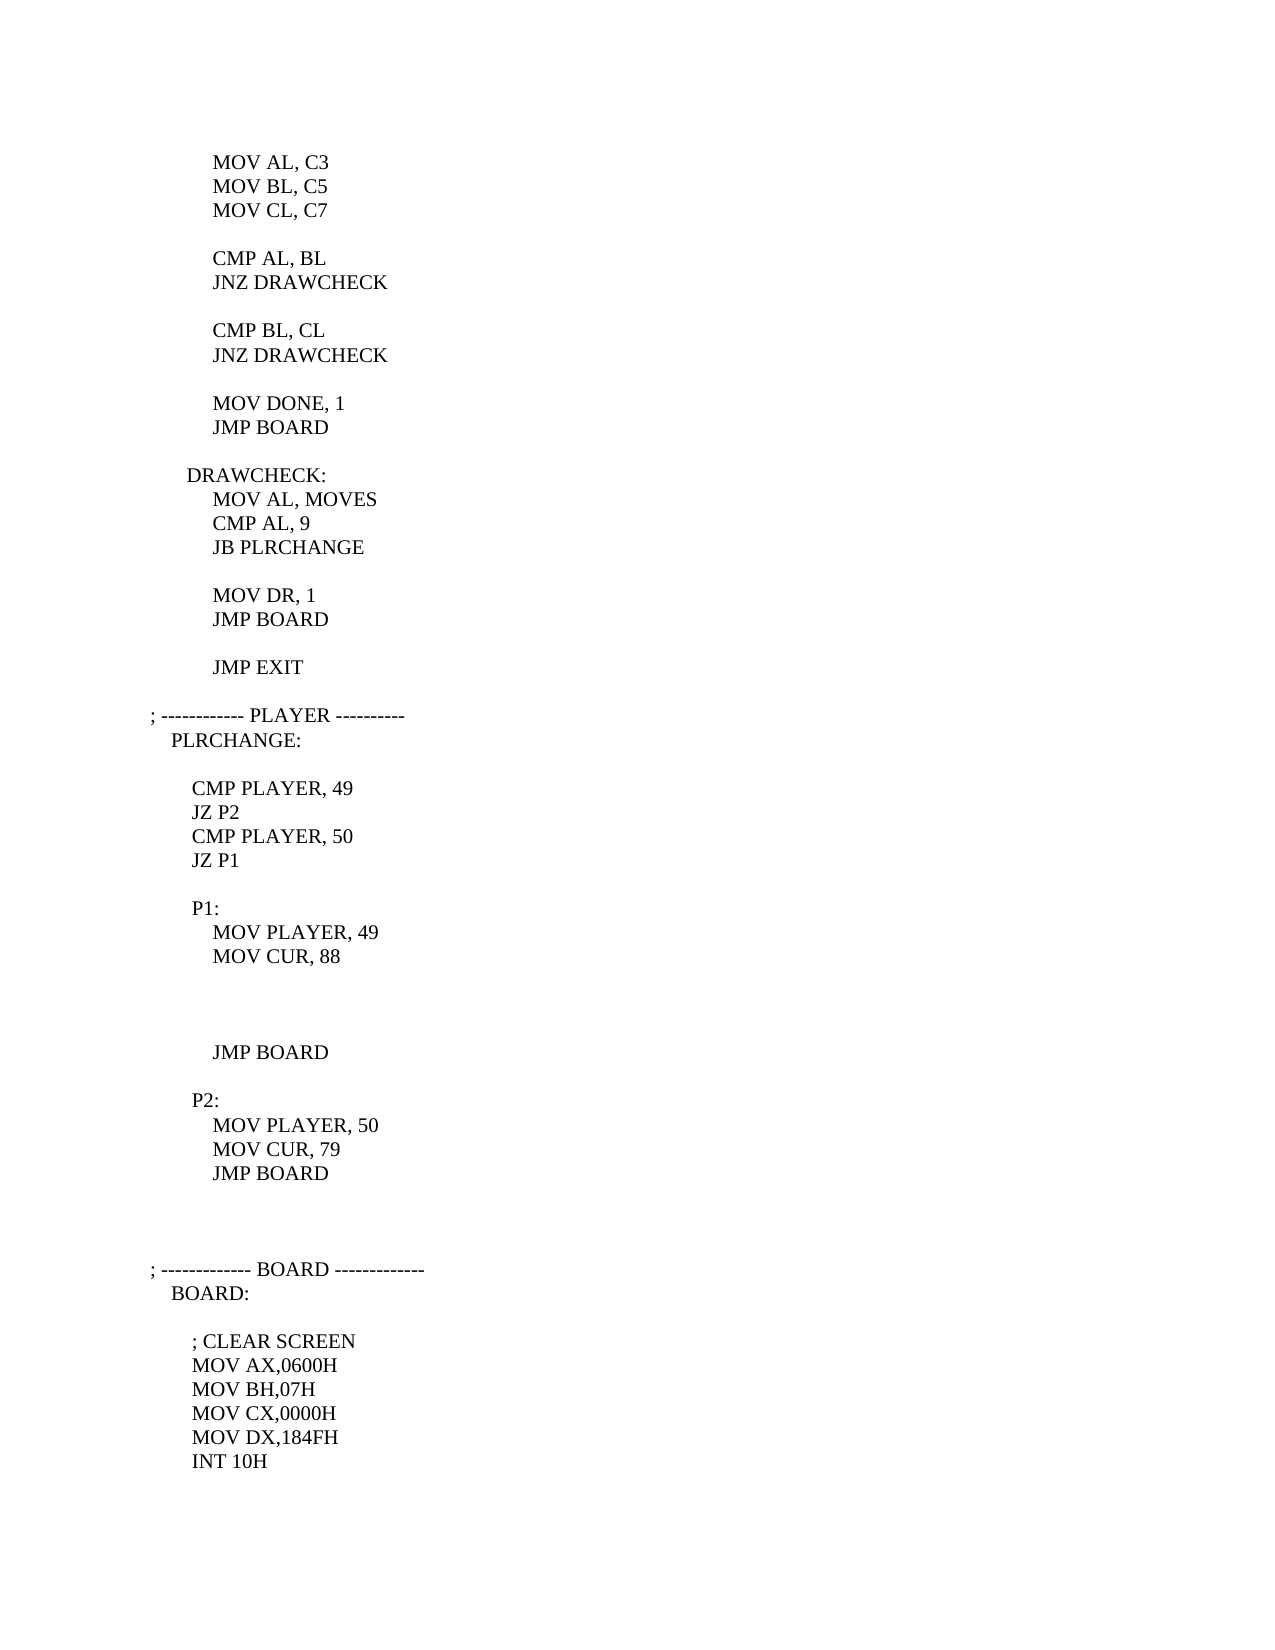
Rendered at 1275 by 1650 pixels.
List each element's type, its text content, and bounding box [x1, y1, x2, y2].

text JMP BOARD [150, 415, 1125, 439]
text CMP PLAYER, 50 [150, 824, 1125, 848]
text JZ P1 [150, 848, 1125, 872]
text MOV AL, MOVES [150, 487, 1125, 511]
text MOV PLAYER, 49 [150, 920, 1125, 944]
text ; CLEAR SCREEN [150, 1329, 1125, 1353]
text ; ------------- BOARD ------------- [150, 1257, 1125, 1281]
text MOV AX,0600H [150, 1353, 1125, 1377]
text MOV AL, C3 [150, 150, 1125, 174]
text P1: [150, 896, 1125, 920]
text JMP BOARD [150, 1040, 1125, 1064]
text DRAWCHECK: [150, 463, 1125, 487]
text JMP EXIT [150, 655, 1125, 679]
text MOV DONE, 1 [150, 391, 1125, 415]
text MOV CUR, 79 [150, 1137, 1125, 1161]
text JNZ DRAWCHECK [150, 342, 1125, 367]
text JMP BOARD [150, 1161, 1125, 1185]
text CMP BL, CL [150, 318, 1125, 342]
text MOV CX,0000H [150, 1401, 1125, 1425]
text MOV CUR, 88 [150, 944, 1125, 968]
text MOV DX,184FH [150, 1425, 1125, 1449]
text CMP AL, BL [150, 246, 1125, 270]
text BOARD: [150, 1281, 1125, 1305]
text MOV DR, 1 [150, 583, 1125, 607]
text JNZ DRAWCHECK [150, 270, 1125, 294]
text P2: [150, 1088, 1125, 1112]
text JZ P2 [150, 800, 1125, 824]
text MOV BH,07H [150, 1377, 1125, 1401]
text MOV BL, C5 [150, 174, 1125, 198]
text JMP BOARD [150, 607, 1125, 631]
text MOV CL, C7 [150, 198, 1125, 222]
text PLRCHANGE: [150, 727, 1125, 752]
text ; ------------ PLAYER ---------- [150, 703, 1125, 727]
text INT 10H [150, 1449, 1125, 1473]
text JB PLRCHANGE [150, 535, 1125, 559]
text MOV PLAYER, 50 [150, 1112, 1125, 1137]
text CMP AL, 9 [150, 511, 1125, 535]
text CMP PLAYER, 49 [150, 776, 1125, 800]
